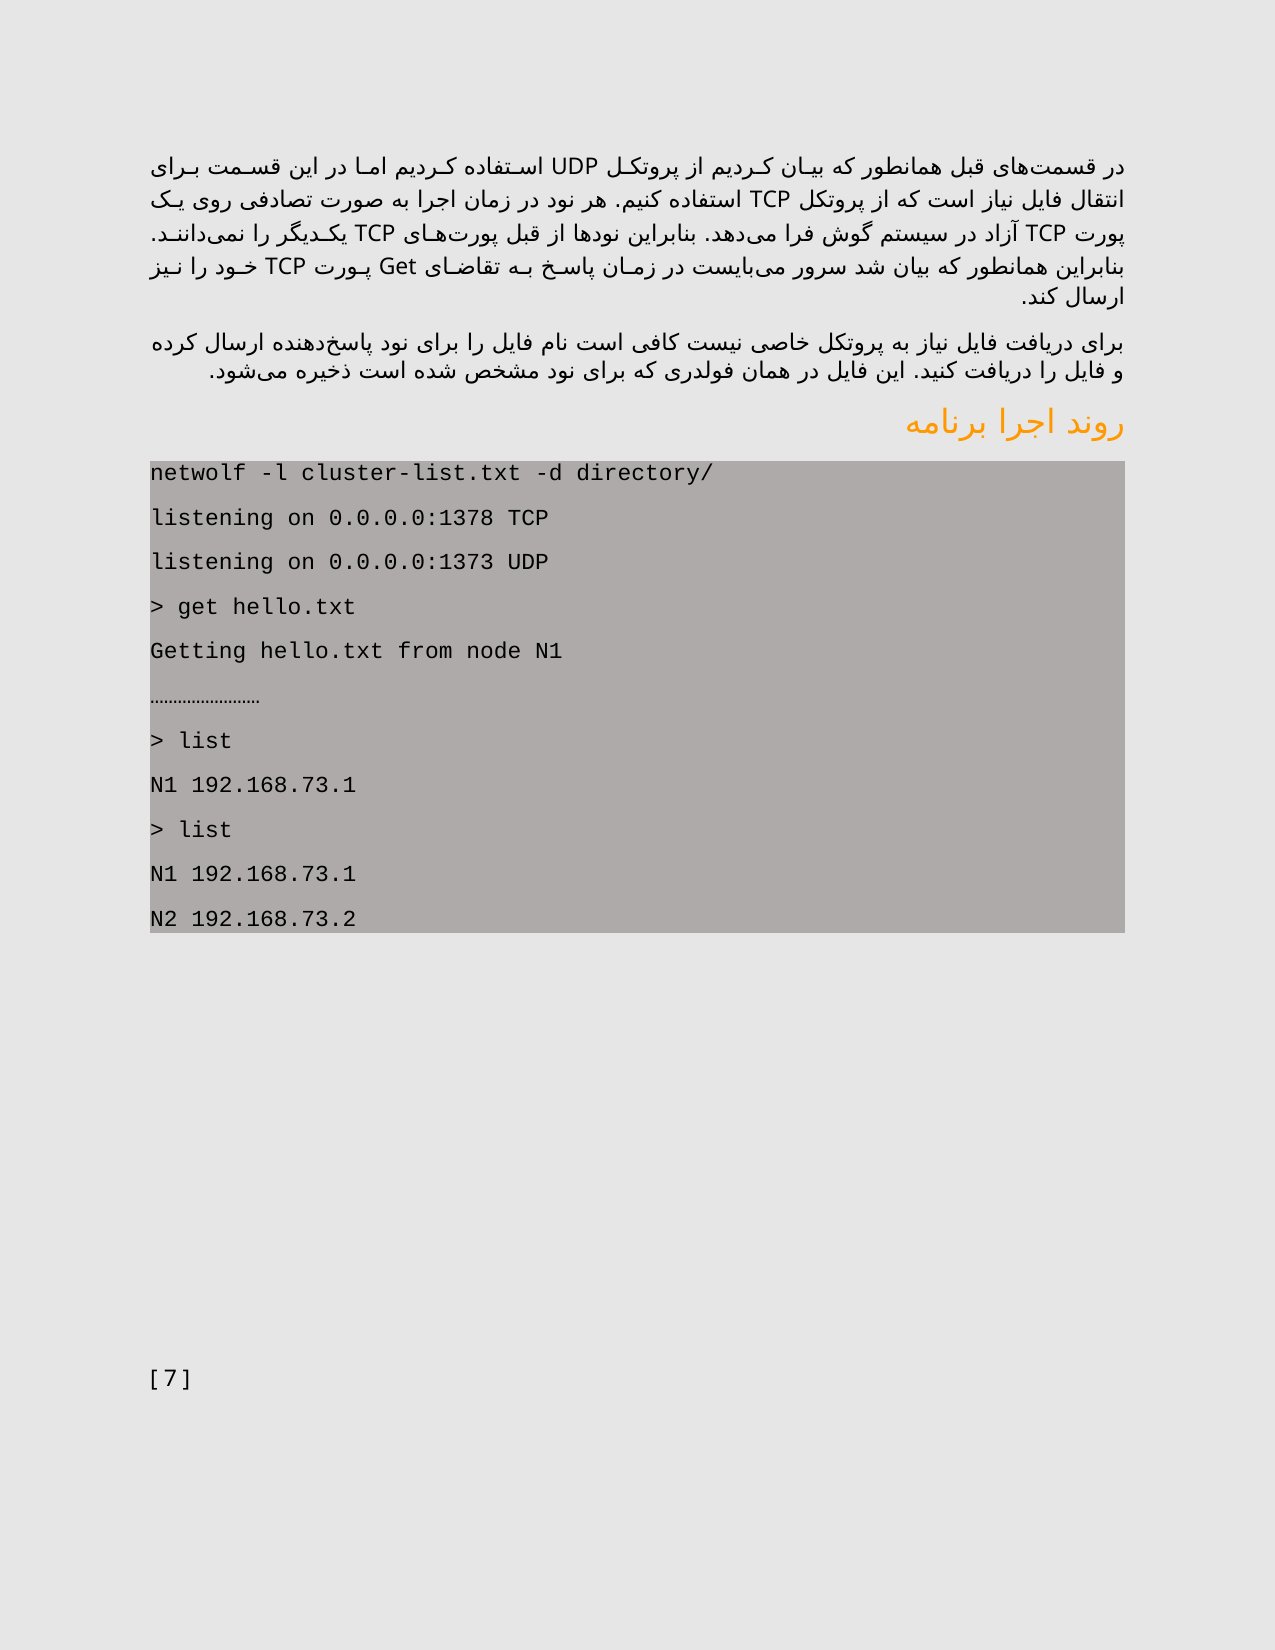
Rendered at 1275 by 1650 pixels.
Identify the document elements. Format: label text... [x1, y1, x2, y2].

text > get hello.txt [150, 595, 1125, 621]
text N1 192.168.73.1 [150, 773, 1125, 799]
subtitle روند اجرا برنامه [150, 403, 1125, 442]
text listening on 0.0.0.0:1378 TCP [150, 506, 1125, 532]
text N1 192.168.73.1 [150, 863, 1125, 889]
text در قسمت‌های قبل همانطور که بیان کردیم از پروتکل UDP استفاده کردیم اما در این قسمت برای انتقال فایل نیاز است که از پروتکل TCP استفاده کنیم. هر نود در زمان اجرا به صورت تصادفی روی یک پورت TCP آزاد در سیستم گوش فرا می‌دهد. بنابراین نودها از قبل پورت‌های TCP یکدیگر را نمی‌دانند. بنابراین همانطور که بیان شد سرور می‌بایست در زمان پاسخ به تقاضای Get پورت TCP خود را نیز ارسال کند. [150, 150, 1125, 310]
text …………………… [150, 684, 1125, 710]
text برای دریافت فایل نیاز به پروتکل خاصی نیست کافی است نام فایل را برای نود پاسخ‌دهنده ارسال کرده و فایل را دریافت کنید. این فایل در همان فولدری که برای نود مشخص شده است ذخیره می‌شود. [150, 329, 1125, 384]
text Getting hello.txt from node N1 [150, 640, 1125, 666]
text > list [150, 818, 1125, 844]
text > list [150, 729, 1125, 755]
text listening on 0.0.0.0:1373 UDP [150, 551, 1125, 577]
text N2 192.168.73.2 [150, 907, 1125, 933]
text netwolf -l cluster-list.txt -d directory/ [150, 461, 1125, 487]
